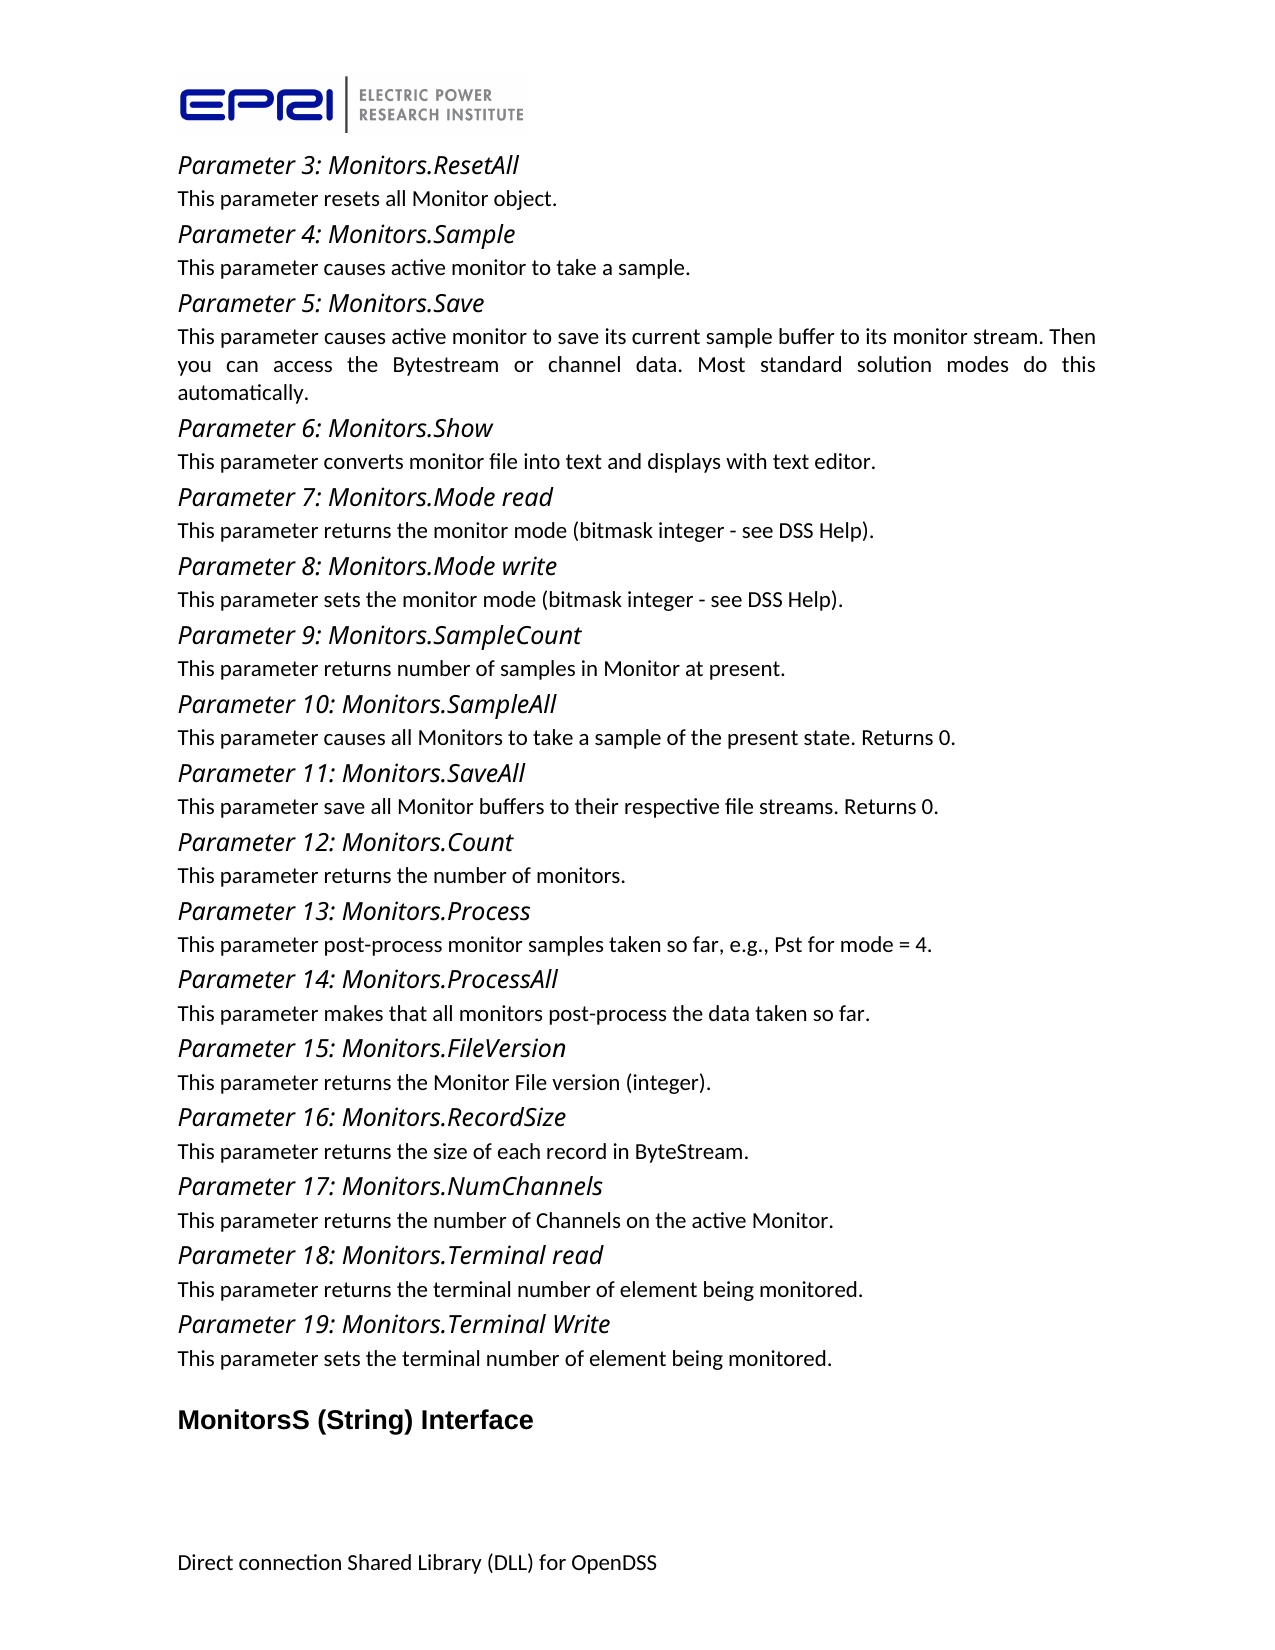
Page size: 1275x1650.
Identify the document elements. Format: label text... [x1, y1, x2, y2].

subtitle Parameter 10: Monitors.SampleAll [177, 686, 1098, 720]
text This parameter returns the number of Channels on the active Monitor. [177, 1206, 1098, 1234]
text This parameter post-process monitor samples taken so far, e.g., Pst for mode = 4. [177, 930, 1098, 958]
text This parameter returns the number of monitors. [177, 861, 1098, 889]
subtitle Parameter 8: Monitors.Mode write [177, 548, 1098, 582]
subtitle Parameter 19: Monitors.Terminal Write [177, 1307, 1098, 1341]
subtitle Parameter 5: Monitors.Save [177, 286, 1098, 319]
picture [177, 73, 526, 136]
text This parameter causes all Monitors to take a sample of the present state. Returns 0. [177, 723, 1098, 751]
subtitle Parameter 6: Monitors.Show [177, 411, 1098, 444]
subtitle Parameter 18: Monitors.Terminal read [177, 1238, 1098, 1272]
subtitle Parameter 17: Monitors.NumChannels [177, 1169, 1098, 1203]
text This parameter save all Monitor buffers to their respective file streams. Returns 0. [177, 792, 1098, 820]
subtitle MonitorsS (String) Interface [177, 1404, 1098, 1435]
text This parameter sets the monitor mode (bitmask integer - see DSS Help). [177, 585, 1098, 613]
text This parameter returns number of samples in Monitor at present. [177, 654, 1098, 682]
text This parameter sets the terminal number of element being monitored. [177, 1344, 1098, 1372]
text This parameter returns the Monitor File version (integer). [177, 1068, 1098, 1096]
text This parameter causes active monitor to take a sample. [177, 253, 1098, 281]
subtitle Parameter 4: Monitors.Sample [177, 217, 1098, 251]
subtitle Parameter 7: Monitors.Mode read [177, 479, 1098, 513]
text This parameter returns the monitor mode (bitmask integer - see DSS Help). [177, 516, 1098, 544]
subtitle Parameter 16: Monitors.RecordSize [177, 1100, 1098, 1134]
text This parameter resets all Monitor object. [177, 184, 1098, 212]
subtitle Parameter 14: Monitors.ProcessAll [177, 962, 1098, 996]
subtitle Parameter 9: Monitors.SampleCount [177, 617, 1098, 651]
text This parameter converts monitor file into text and displays with text editor. [177, 447, 1098, 475]
subtitle Parameter 11: Monitors.SaveAll [177, 755, 1098, 789]
text This parameter returns the terminal number of element being monitored. [177, 1275, 1098, 1303]
text This parameter returns the size of each record in ByteStream. [177, 1137, 1098, 1165]
subtitle Parameter 15: Monitors.FileVersion [177, 1031, 1098, 1065]
subtitle Parameter 13: Monitors.Process [177, 893, 1098, 927]
subtitle Parameter 3: Monitors.ResetAll [177, 148, 1098, 182]
subtitle Parameter 12: Monitors.Count [177, 824, 1098, 858]
text This parameter makes that all monitors post-process the data taken so far. [177, 999, 1098, 1027]
